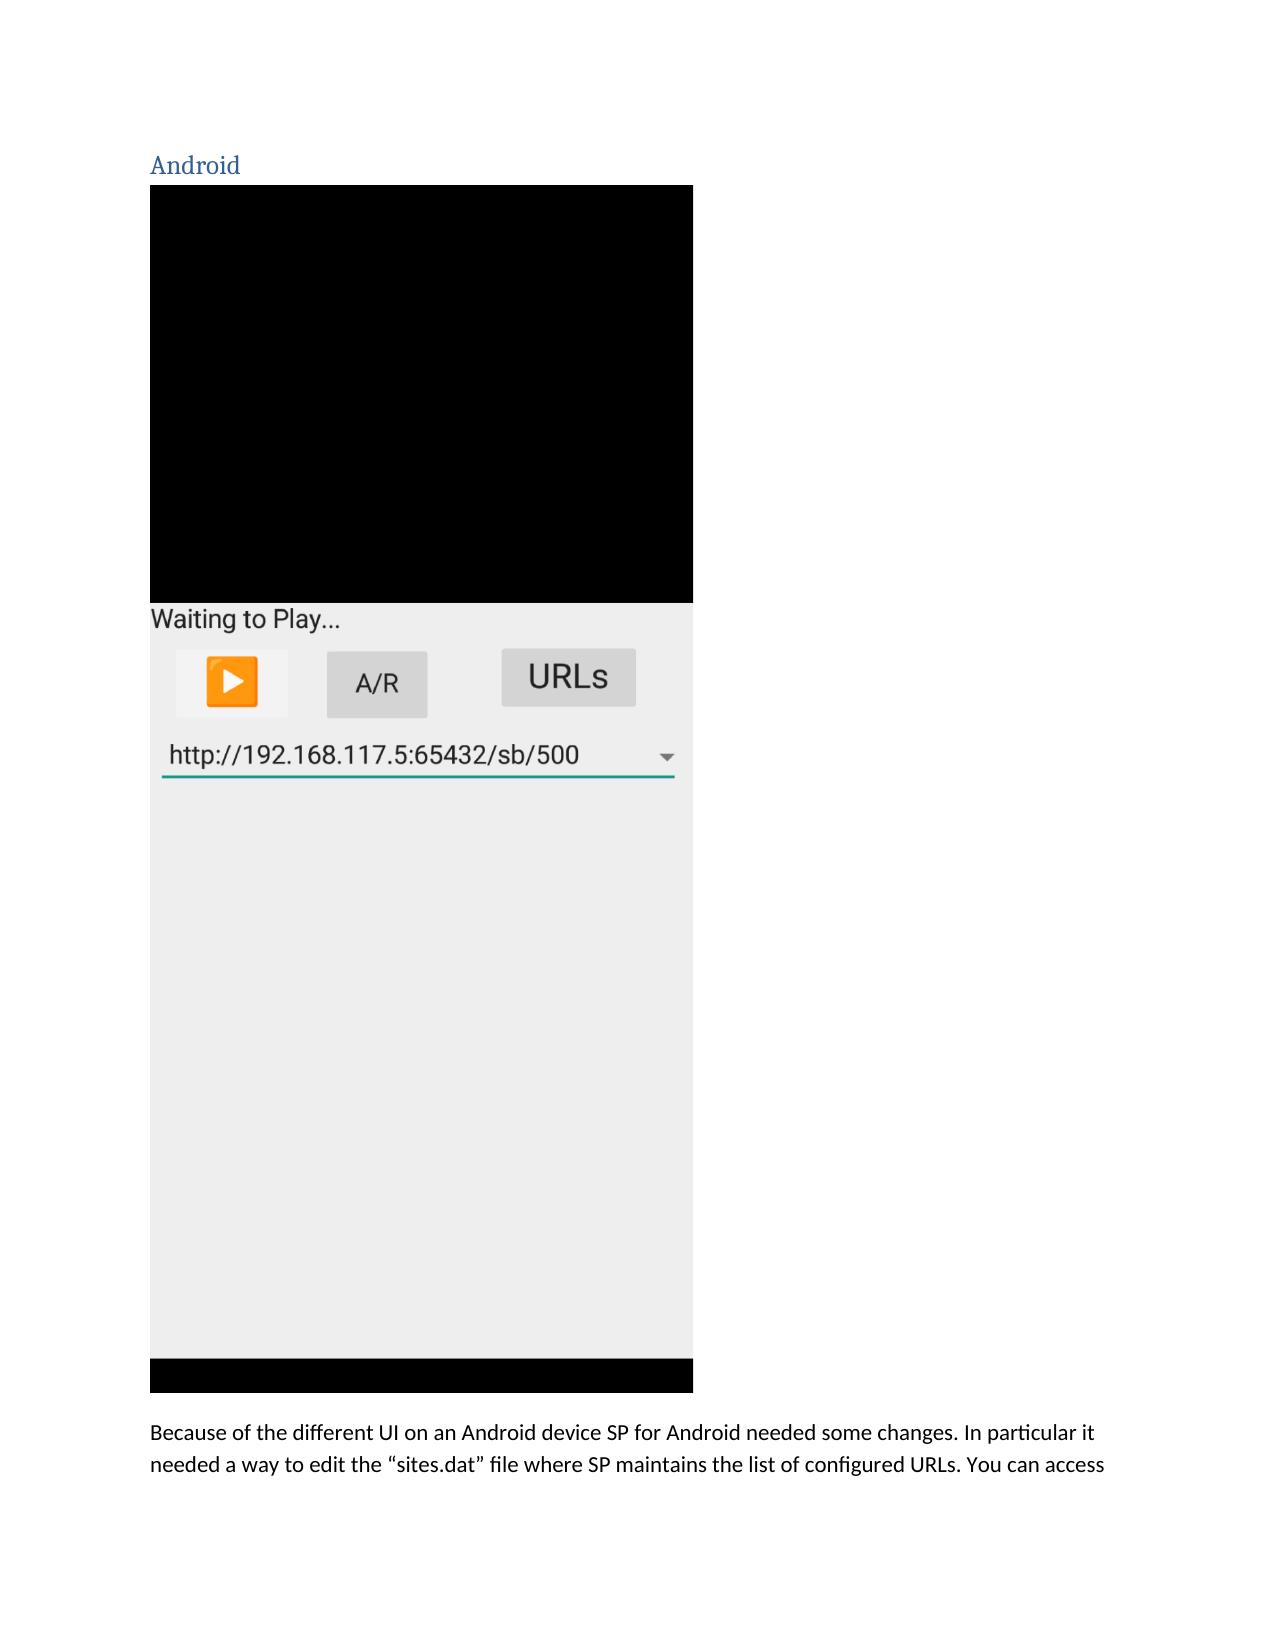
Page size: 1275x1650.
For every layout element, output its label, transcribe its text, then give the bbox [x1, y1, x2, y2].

picture [150, 185, 694, 1393]
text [150, 1418, 1125, 1478]
subtitle Android [150, 150, 1125, 181]
